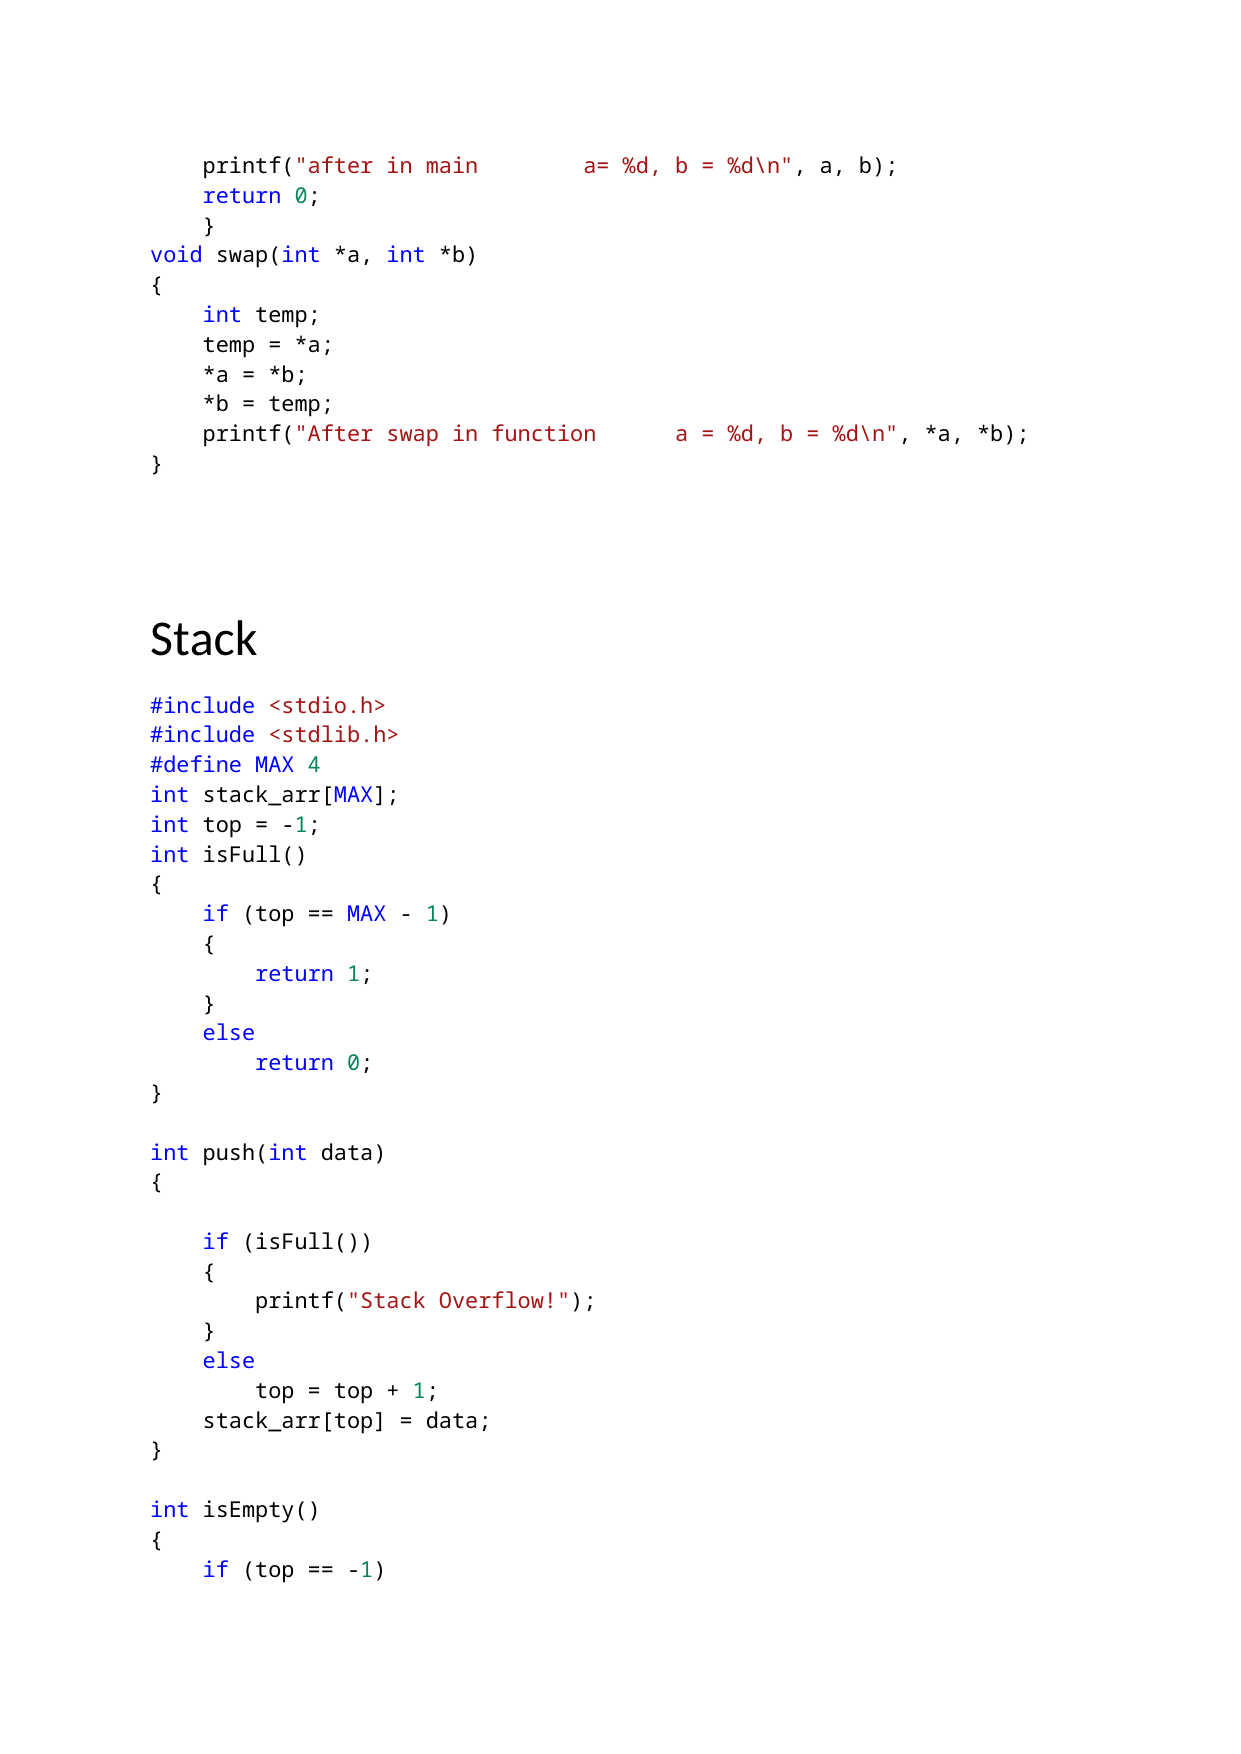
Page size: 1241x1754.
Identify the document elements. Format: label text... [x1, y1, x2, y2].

text printf("after in main a= %d, b = %d\n", a, b); [150, 150, 1090, 180]
text Stack [150, 607, 1090, 668]
text else [150, 1345, 1090, 1375]
text printf("After swap in function a = %d, b = %d\n", *a, *b); [150, 418, 1090, 448]
text stack_arr[top] = data; [150, 1404, 1090, 1434]
text int push(int data) [150, 1136, 1090, 1166]
text return 0; [150, 1047, 1090, 1077]
text int temp; [150, 299, 1090, 329]
text { [150, 269, 1090, 299]
text return 0; [150, 180, 1090, 209]
text } [150, 1434, 1090, 1464]
text #include <stdio.h> [150, 689, 1090, 719]
text { [150, 1524, 1090, 1553]
text *a = *b; [150, 358, 1090, 388]
text int isEmpty() [150, 1494, 1090, 1524]
text } [150, 448, 1090, 478]
text #define MAX 4 [150, 749, 1090, 779]
text { [150, 1256, 1090, 1285]
text { [150, 928, 1090, 958]
text else [150, 1017, 1090, 1047]
text top = top + 1; [150, 1375, 1090, 1404]
text *b = temp; [150, 388, 1090, 418]
text if (top == MAX - 1) [150, 898, 1090, 928]
text if (isFull()) [150, 1226, 1090, 1256]
text } [150, 1077, 1090, 1107]
text } [150, 987, 1090, 1017]
text printf("Stack Overflow!"); [150, 1285, 1090, 1315]
text } [150, 209, 1090, 239]
text } [150, 1315, 1090, 1345]
text { [150, 868, 1090, 898]
text #include <stdlib.h> [150, 719, 1090, 749]
text int stack_arr[MAX]; [150, 779, 1090, 809]
text { [150, 1166, 1090, 1196]
text int top = -1; [150, 809, 1090, 838]
text void swap(int *a, int *b) [150, 239, 1090, 269]
text return 1; [150, 958, 1090, 987]
text if (top == -1) [150, 1553, 1090, 1583]
text int isFull() [150, 838, 1090, 868]
text temp = *a; [150, 329, 1090, 358]
